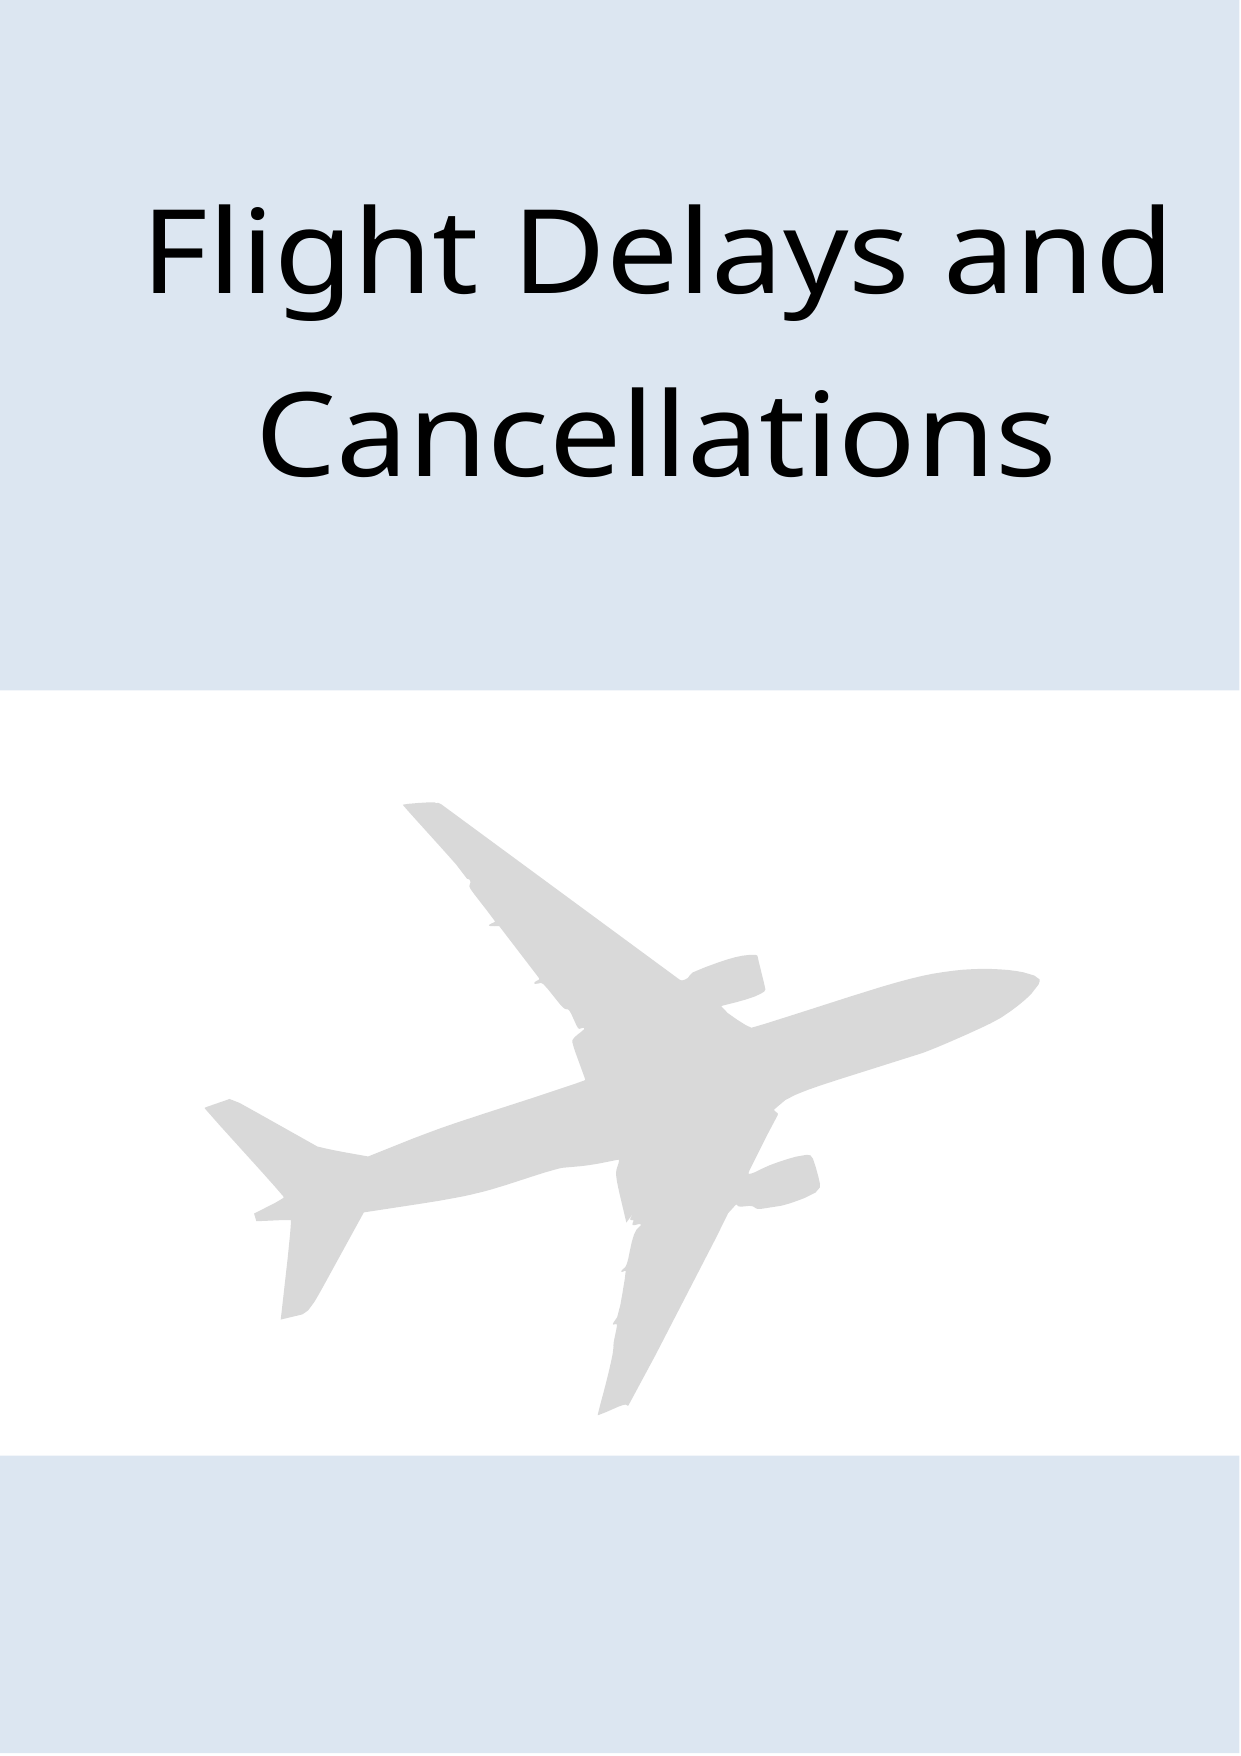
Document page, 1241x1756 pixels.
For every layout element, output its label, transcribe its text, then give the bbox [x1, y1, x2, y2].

title Flight Delays and Cancellations [141, 169, 1240, 511]
